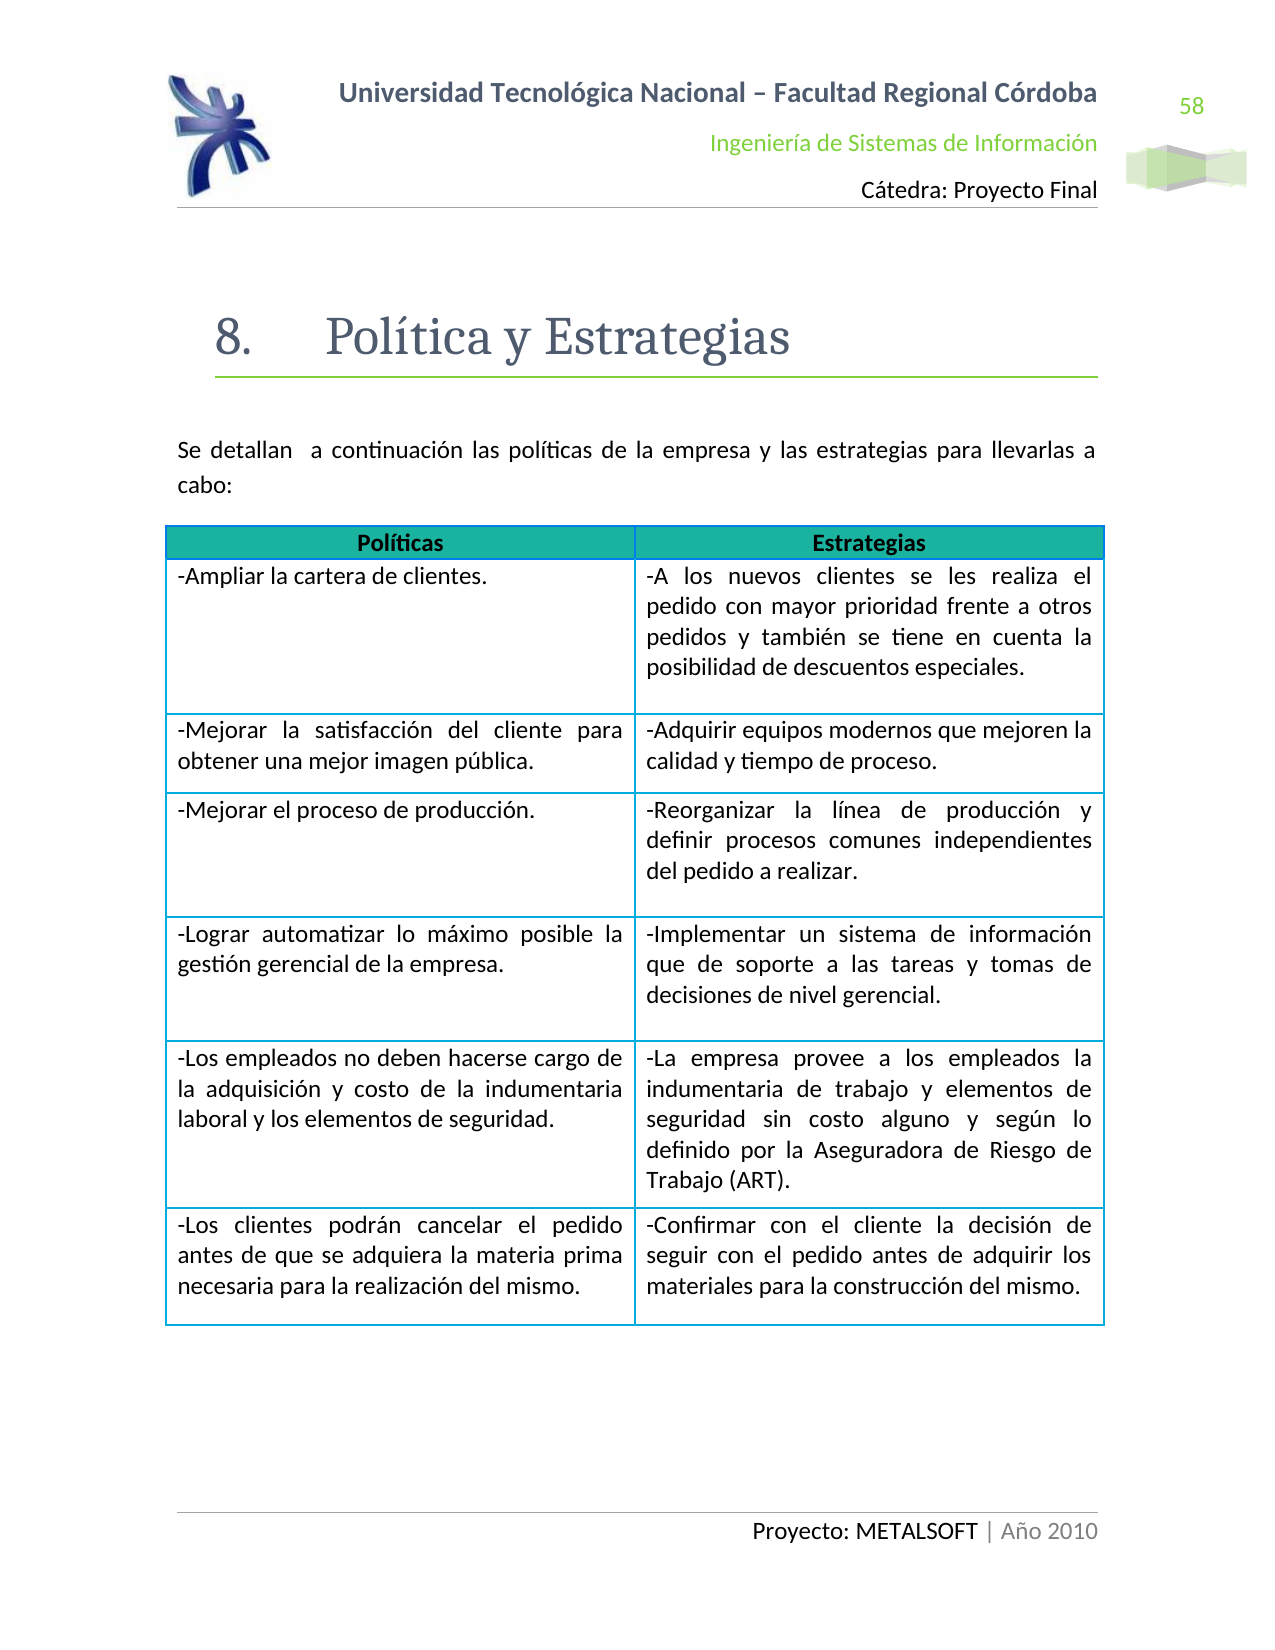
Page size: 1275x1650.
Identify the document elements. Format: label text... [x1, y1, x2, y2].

text Se detallan a continuación las políticas de la empresa y las estrategias para llevarlas a cabo: [177, 434, 1098, 500]
table_header Políticas [167, 527, 634, 558]
table_cell -Ampliar la cartera de clientes. [167, 560, 634, 712]
table_header Estrategias [636, 527, 1103, 558]
table_cell -Reorganizar la línea de producción y definir procesos comunes independientes del pedido a realizar. [636, 794, 1103, 916]
table_cell -Los empleados no deben hacerse cargo de la adquisición y costo de la indumentaria laboral y los elementos de seguridad. [167, 1042, 634, 1207]
picture [167, 74, 272, 199]
table_cell -A los nuevos clientes se les realiza el pedido con mayor prioridad frente a otros pedidos y también se tiene en cuenta la posibilidad de descuentos especiales. [636, 560, 1103, 712]
table_cell -Lograr automatizar lo máximo posible la gestión gerencial de la empresa. [167, 918, 634, 1040]
table_cell -Implementar un sistema de información que de soporte a las tareas y tomas de decisiones de nivel gerencial. [636, 918, 1103, 1040]
table_cell -Confirmar con el cliente la decisión de seguir con el pedido antes de adquirir los materiales para la construcción del mismo. [636, 1209, 1103, 1324]
table_cell -Mejorar la satisfacción del cliente para obtener una mejor imagen pública. [167, 715, 634, 792]
table_cell -Mejorar el proceso de producción. [167, 794, 634, 916]
subtitle Política y Estrategias [215, 306, 1098, 376]
table_cell -Los clientes podrán cancelar el pedido antes de que se adquiera la materia prima necesaria para la realización del mismo. [167, 1209, 634, 1324]
table_cell -Adquirir equipos modernos que mejoren la calidad y tiempo de proceso. [636, 715, 1103, 792]
table_cell -La empresa provee a los empleados la indumentaria de trabajo y elementos de seguridad sin costo alguno y según lo definido por la Aseguradora de Riesgo de Trabajo (ART). [636, 1042, 1103, 1207]
